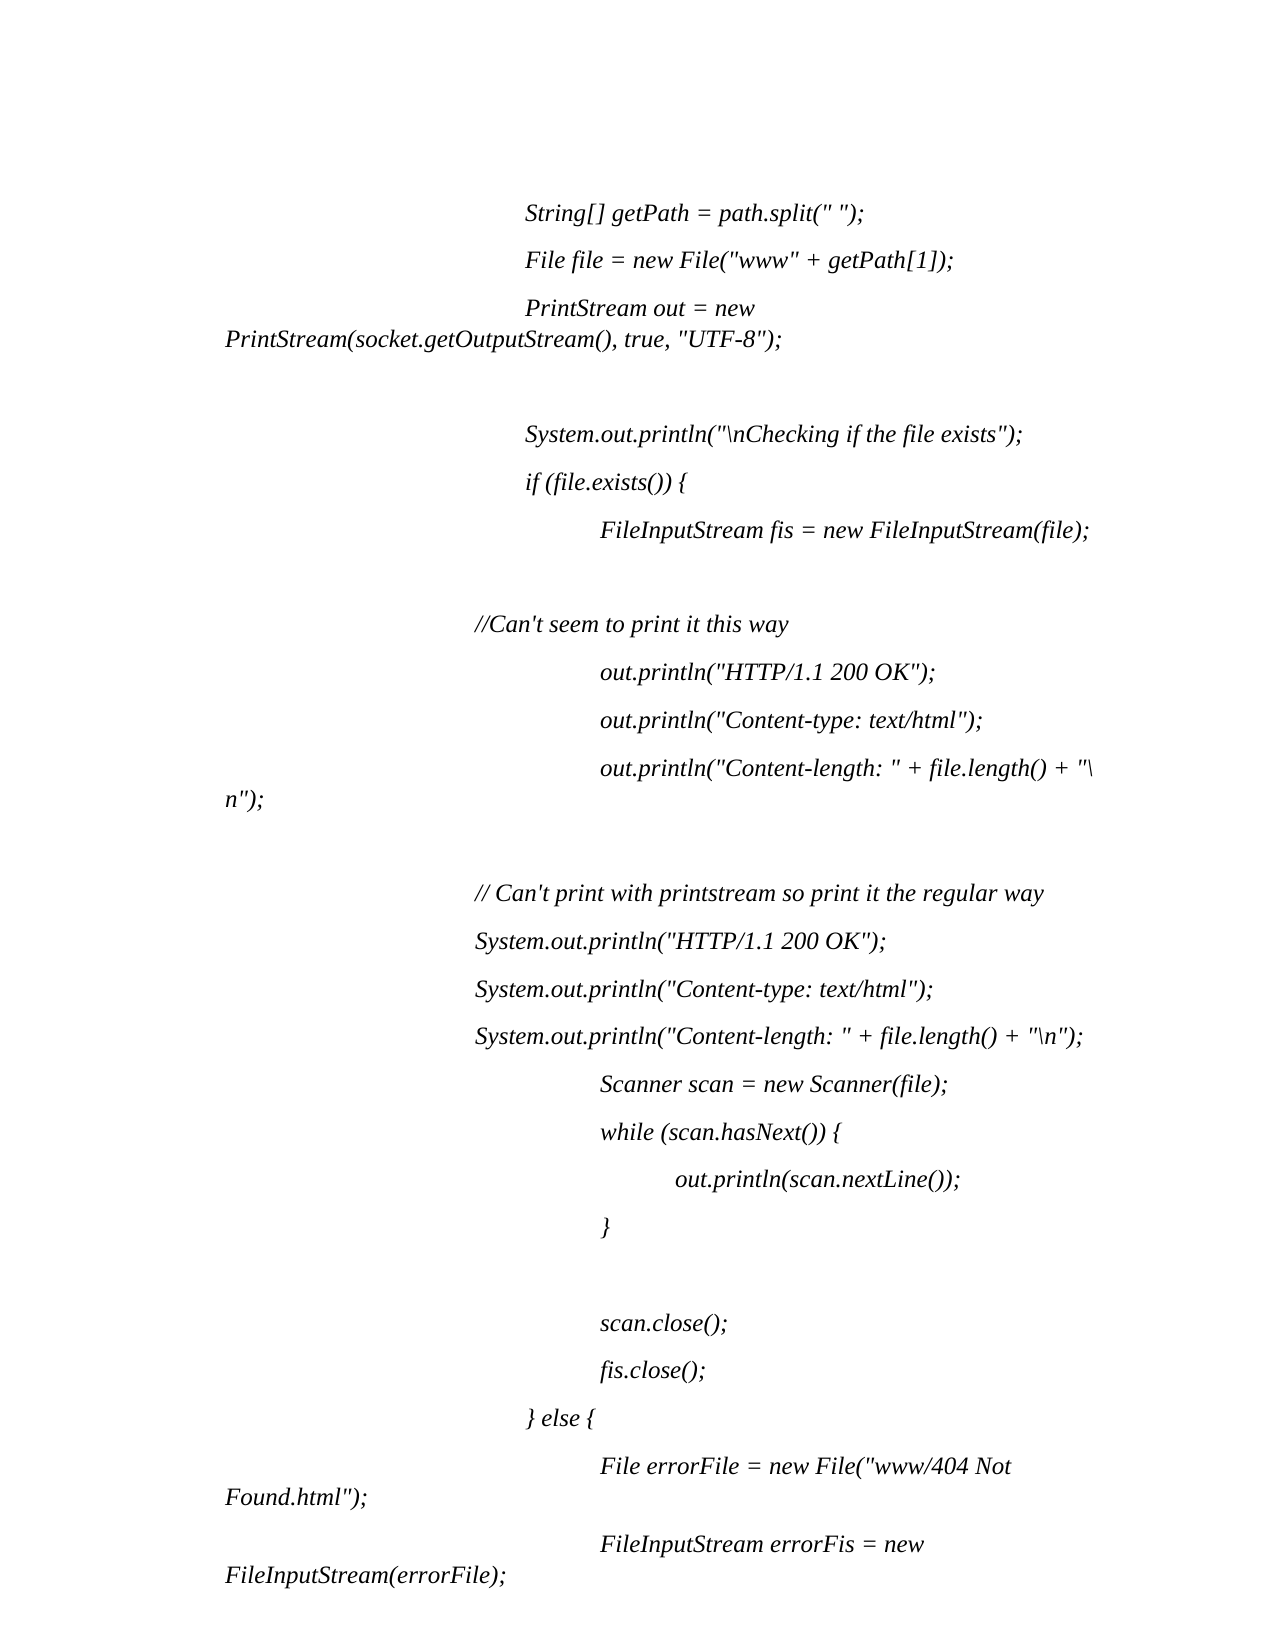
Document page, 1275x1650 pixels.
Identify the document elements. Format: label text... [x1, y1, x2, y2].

text out.println("Content-length: " + file.length() + "\n"); [225, 753, 1125, 812]
text } else { [225, 1403, 1125, 1432]
text System.out.println("Content-length: " + file.length() + "\n"); [225, 1021, 1125, 1050]
text File errorFile = new File("www/404 Not Found.html"); [225, 1451, 1125, 1511]
text FileInputStream fis = new FileInputStream(file); [225, 515, 1125, 544]
text // Can't print with printstream so print it the regular way [225, 878, 1125, 907]
text out.println(scan.nextLine()); [225, 1164, 1125, 1193]
text if (file.exists()) { [225, 467, 1125, 496]
text fis.close(); [225, 1355, 1125, 1384]
text System.out.println("Content-type: text/html"); [225, 974, 1125, 1002]
text out.println("Content-type: text/html"); [225, 705, 1125, 734]
text System.out.println("HTTP/1.1 200 OK"); [225, 926, 1125, 955]
text System.out.println("\nChecking if the file exists"); [225, 419, 1125, 448]
text PrintStream out = new PrintStream(socket.getOutputStream(), true, "UTF-8"); [225, 293, 1125, 353]
text scan.close(); [225, 1308, 1125, 1336]
text } [225, 1212, 1125, 1241]
text FileInputStream errorFis = new FileInputStream(errorFile); [225, 1529, 1125, 1589]
text Scanner scan = new Scanner(file); [225, 1069, 1125, 1098]
text while (scan.hasNext()) { [225, 1117, 1125, 1146]
text String[] getPath = path.split(" "); [225, 198, 1125, 226]
text File file = new File("www" + getPath[1]); [225, 245, 1125, 274]
text out.println("HTTP/1.1 200 OK"); [225, 657, 1125, 686]
text //Can't seem to print it this way [225, 609, 1125, 638]
